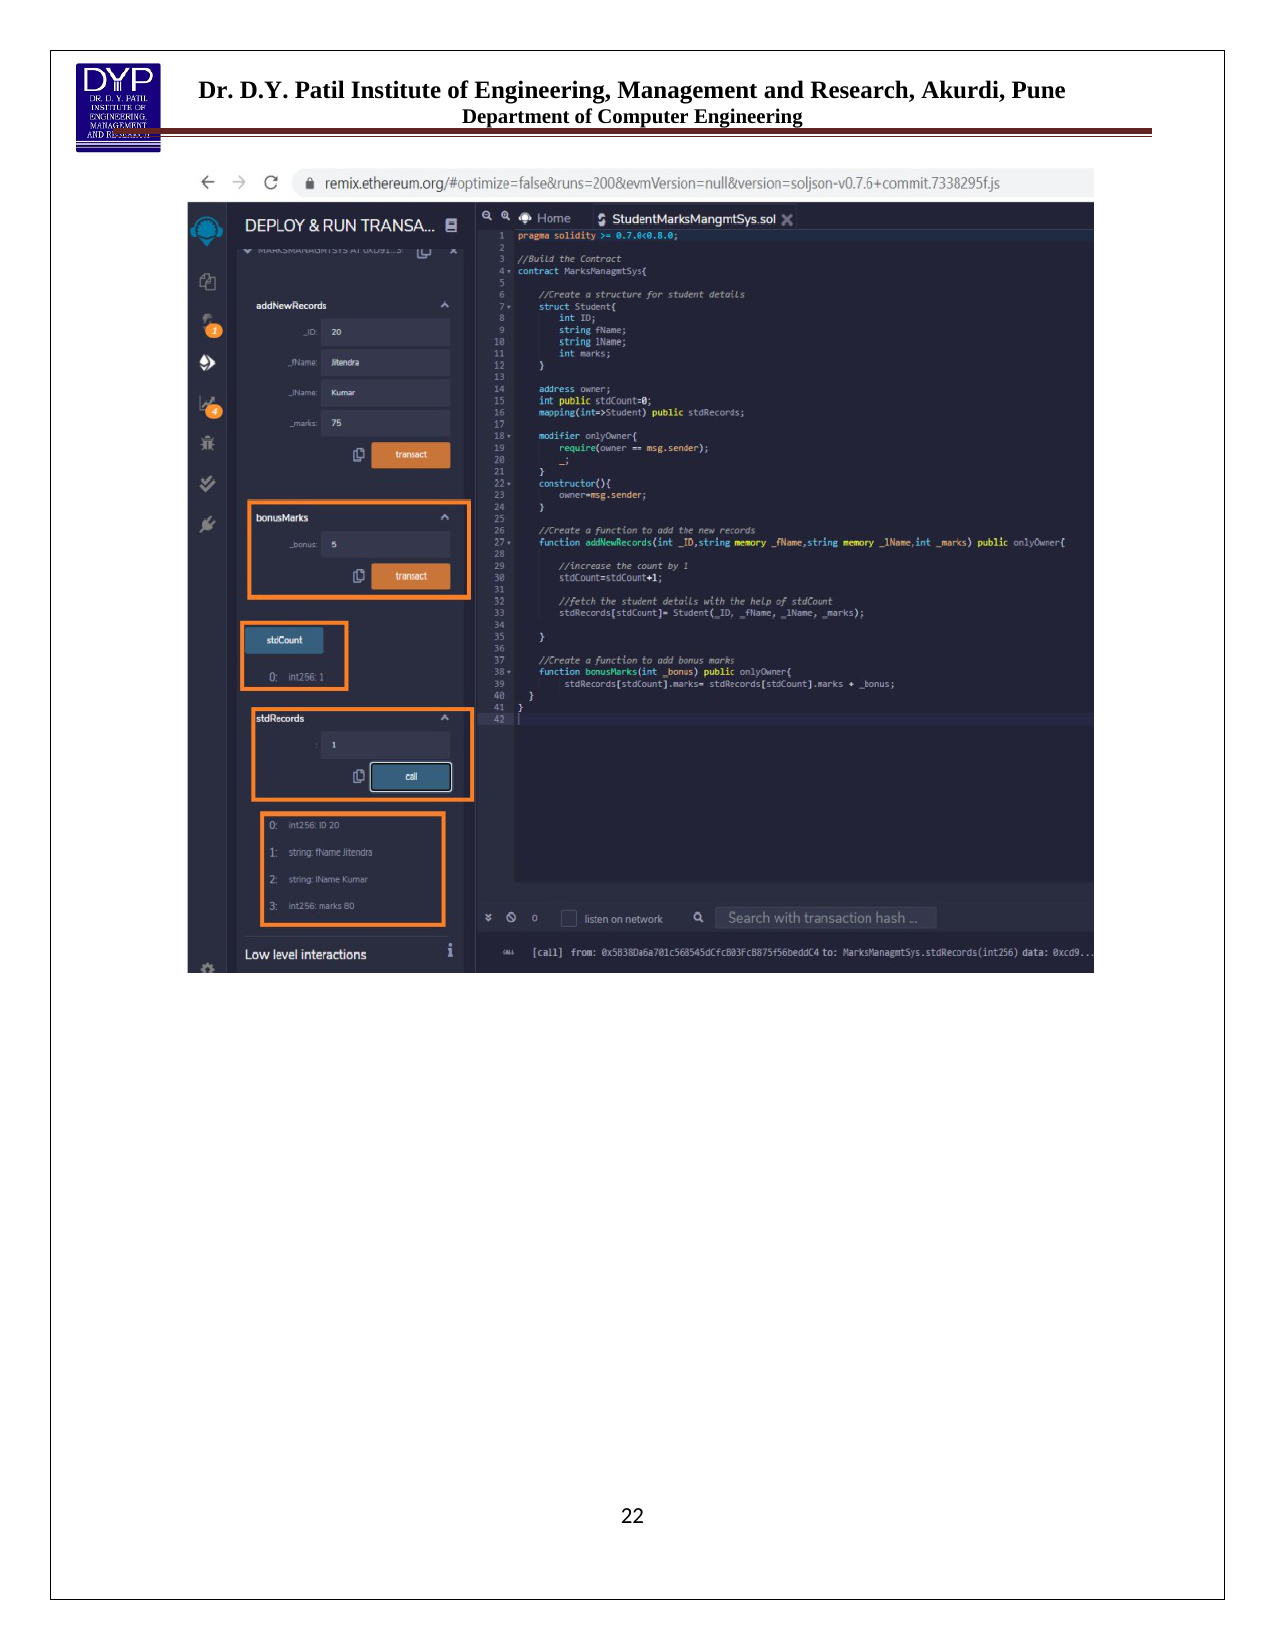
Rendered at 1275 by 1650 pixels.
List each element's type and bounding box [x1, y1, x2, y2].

picture [71, 59, 164, 157]
picture [187, 165, 1094, 973]
